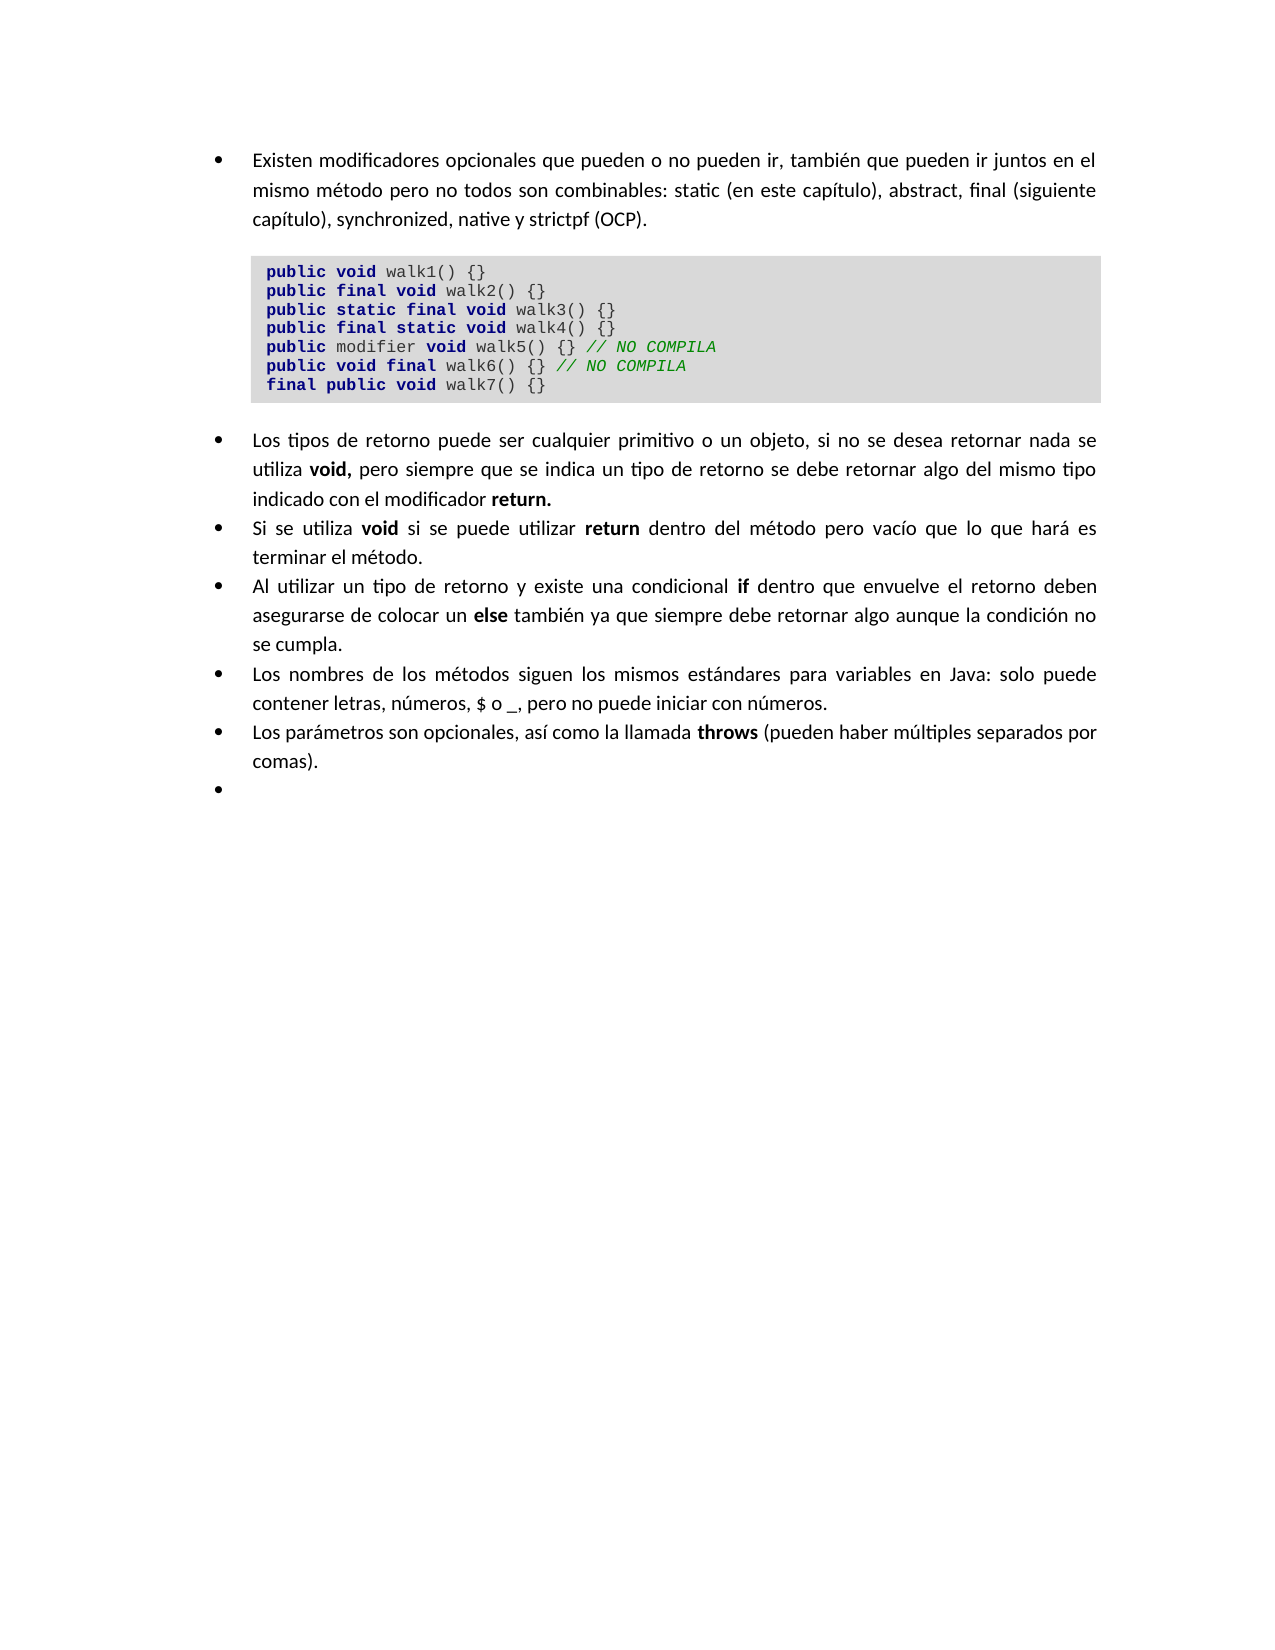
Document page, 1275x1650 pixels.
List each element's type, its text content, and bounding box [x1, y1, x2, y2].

list Los nombres de los métodos siguen los mismos estándares para variables en Java: solo puede contener letras, números, $ o _, pero no puede iniciar con números. [215, 661, 1098, 715]
list Los parámetros son opcionales, así como la llamada throws (pueden haber múltiples separados por comas). [215, 719, 1098, 774]
list Los tipos de retorno puede ser cualquier primitivo o un objeto, si no se desea retornar nada se utiliza void, pero siempre que se indica un tipo de retorno se debe retornar algo del mismo tipo indicado con el modificador return. [215, 427, 1098, 511]
list Al utilizar un tipo de retorno y existe una condicional if dentro que envuelve el retorno deben asegurarse de colocar un else también ya que siempre debe retornar algo aunque la condición no se cumpla. [215, 573, 1098, 657]
list Existen modificadores opcionales que pueden o no pueden ir, también que pueden ir juntos en el mismo método pero no todos son combinables: static (en este capítulo), abstract, final (siguiente capítulo), synchronized, native y strictpf (OCP). [215, 148, 1098, 231]
list Si se utiliza void si se puede utilizar return dentro del método pero vacío que lo que hará es terminar el método. [215, 515, 1098, 569]
